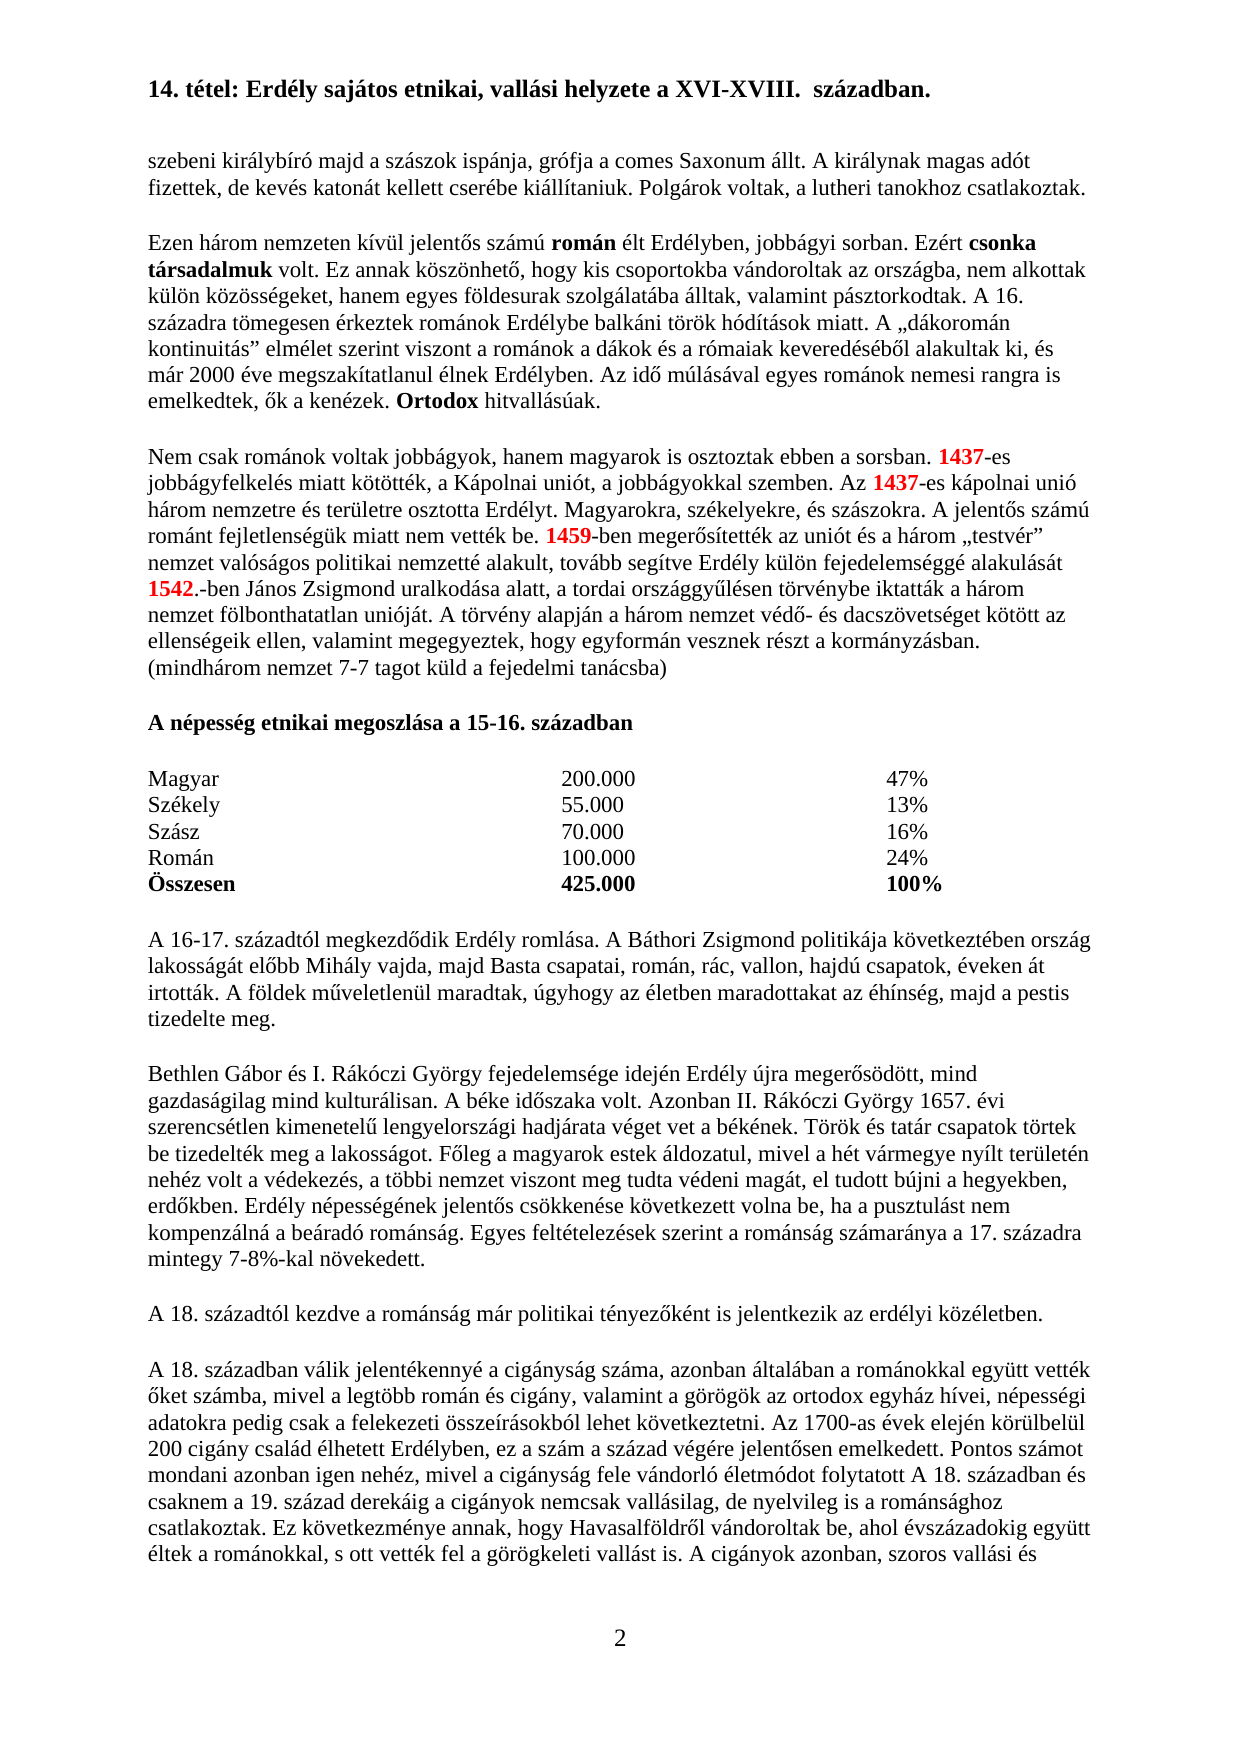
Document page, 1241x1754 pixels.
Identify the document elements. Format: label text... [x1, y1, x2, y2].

table_header 200.000 [561, 765, 886, 791]
text A 18. században válik jelentékennyé a cigányság száma, azonban általában a románokkal együtt vették őket számba, mivel a legtöbb román és cigány, valamint a görögök az ortodox egyház hívei, népességi adatokra pedig csak a felekezeti összeírásokból lehet következtetni. Az 1700-as évek elején körülbelül 200 cigány család élhetett Erdélyben, ez a szám a század végére jelentősen emelkedett. Pontos számot mondani azonban igen nehéz, mivel a cigányság fele vándorló életmódot folytatott A 18. században és csaknem a 19. század derekáig a cigányok nemcsak vallásilag, de nyelvileg is a románsághoz csatlakoztak. Ez következménye annak, hogy Havasalföldről vándoroltak be, ahol évszázadokig együtt éltek a románokkal, s ott vették fel a görögkeleti vallást is. A cigányok azonban, szoros vallási és [148, 1356, 1093, 1567]
text Nem csak románok voltak jobbágyok, hanem magyarok is osztoztak ebben a sorsban. 1437-es jobbágyfelkelés miatt kötötték, a Kápolnai uniót, a jobbágyokkal szemben. Az 1437-es kápolnai unió három nemzetre és területre osztotta Erdélyt. Magyarokra, székelyekre, és szászokra. A jelentős számú románt fejletlenségük miatt nem vették be. 1459-ben megerősítették az uniót és a három „testvér” nemzet valóságos politikai nemzetté alakult, tovább segítve Erdély külön fejedelemséggé alakulását 1542.-ben János Zsigmond uralkodása alatt, a tordai országgyűlésen törvénybe iktatták a három nemzet fölbonthatatlan unióját. A törvény alapján a három nemzet védő- és dacszövetséget kötött az ellenségeik ellen, valamint megegyeztek, hogy egyformán vesznek részt a kormányzásban.(mindhárom nemzet 7-7 tagot küld a fejedelmi tanácsba) [148, 443, 1093, 680]
table_cell 100% [886, 870, 1240, 897]
table_cell 425.000 [561, 870, 886, 897]
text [148, 148, 1093, 200]
text A népesség etnikai megoszlása a 15-16. században [148, 709, 1093, 736]
table_cell 24% [886, 844, 1240, 870]
text Bethlen Gábor és I. Rákóczi György fejedelemsége idején Erdély újra megerősödött, mind gazdaságilag mind kulturálisan. A béke időszaka volt. Azonban II. Rákóczi György 1657. évi szerencsétlen kimenetelű lengyelországi hadjárata véget vet a békének. Török és tatár csapatok törtek be tizedelték meg a lakosságot. Főleg a magyarok estek áldozatul, mivel a hét vármegye nyílt területén nehéz volt a védekezés, a többi nemzet viszont meg tudta védeni magát, el tudott bújni a hegyekben, erdőkben. Erdély népességének jelentős csökkenése következett volna be, ha a pusztulást nem kompenzálná a beáradó románság. Egyes feltételezések szerint a románság számaránya a 17. századra mintegy 7-8%-kal növekedett. [148, 1061, 1093, 1271]
table_cell Szász [148, 818, 561, 844]
table_cell 100.000 [561, 844, 886, 870]
text A 18. századtól kezdve a románság már politikai tényezőként is jelentkezik az erdélyi közéletben. [148, 1301, 1093, 1327]
table_cell 16% [886, 818, 1240, 844]
table_cell 13% [886, 791, 1240, 818]
table_cell Összesen [148, 870, 561, 897]
table_cell 70.000 [561, 818, 886, 844]
table_header 47% [886, 765, 1240, 791]
text A 16-17. századtól megkezdődik Erdély romlása. A Báthori Zsigmond politikája következtében ország lakosságát előbb Mihály vajda, majd Basta csapatai, román, rác, vallon, hajdú csapatok, éveken át irtották. A földek műveletlenül maradtak, úgyhogy az életben maradottakat az éhínség, majd a pestis tizedelte meg. [148, 926, 1093, 1031]
table_header Magyar [148, 765, 561, 791]
text Ezen három nemzeten kívül jelentős számú román élt Erdélyben, jobbágyi sorban. Ezért csonka társadalmuk volt. Ez annak köszönhető, hogy kis csoportokba vándoroltak az országba, nem alkottak külön közösségeket, hanem egyes földesurak szolgálatába álltak, valamint pásztorkodtak. A 16. századra tömegesen érkeztek románok Erdélybe balkáni török hódítások miatt. A „dákoromán kontinuitás” elmélet szerint viszont a románok a dákok és a rómaiak keveredéséből alakultak ki, és már 2000 éve megszakítatlanul élnek Erdélyben. Az idő múlásával egyes románok nemesi rangra is emelkedtek, ők a kenézek. Ortodox hitvallásúak. [148, 229, 1093, 414]
table_cell Székely [148, 791, 561, 818]
table_cell Román [148, 844, 561, 870]
table_cell 55.000 [561, 791, 886, 818]
